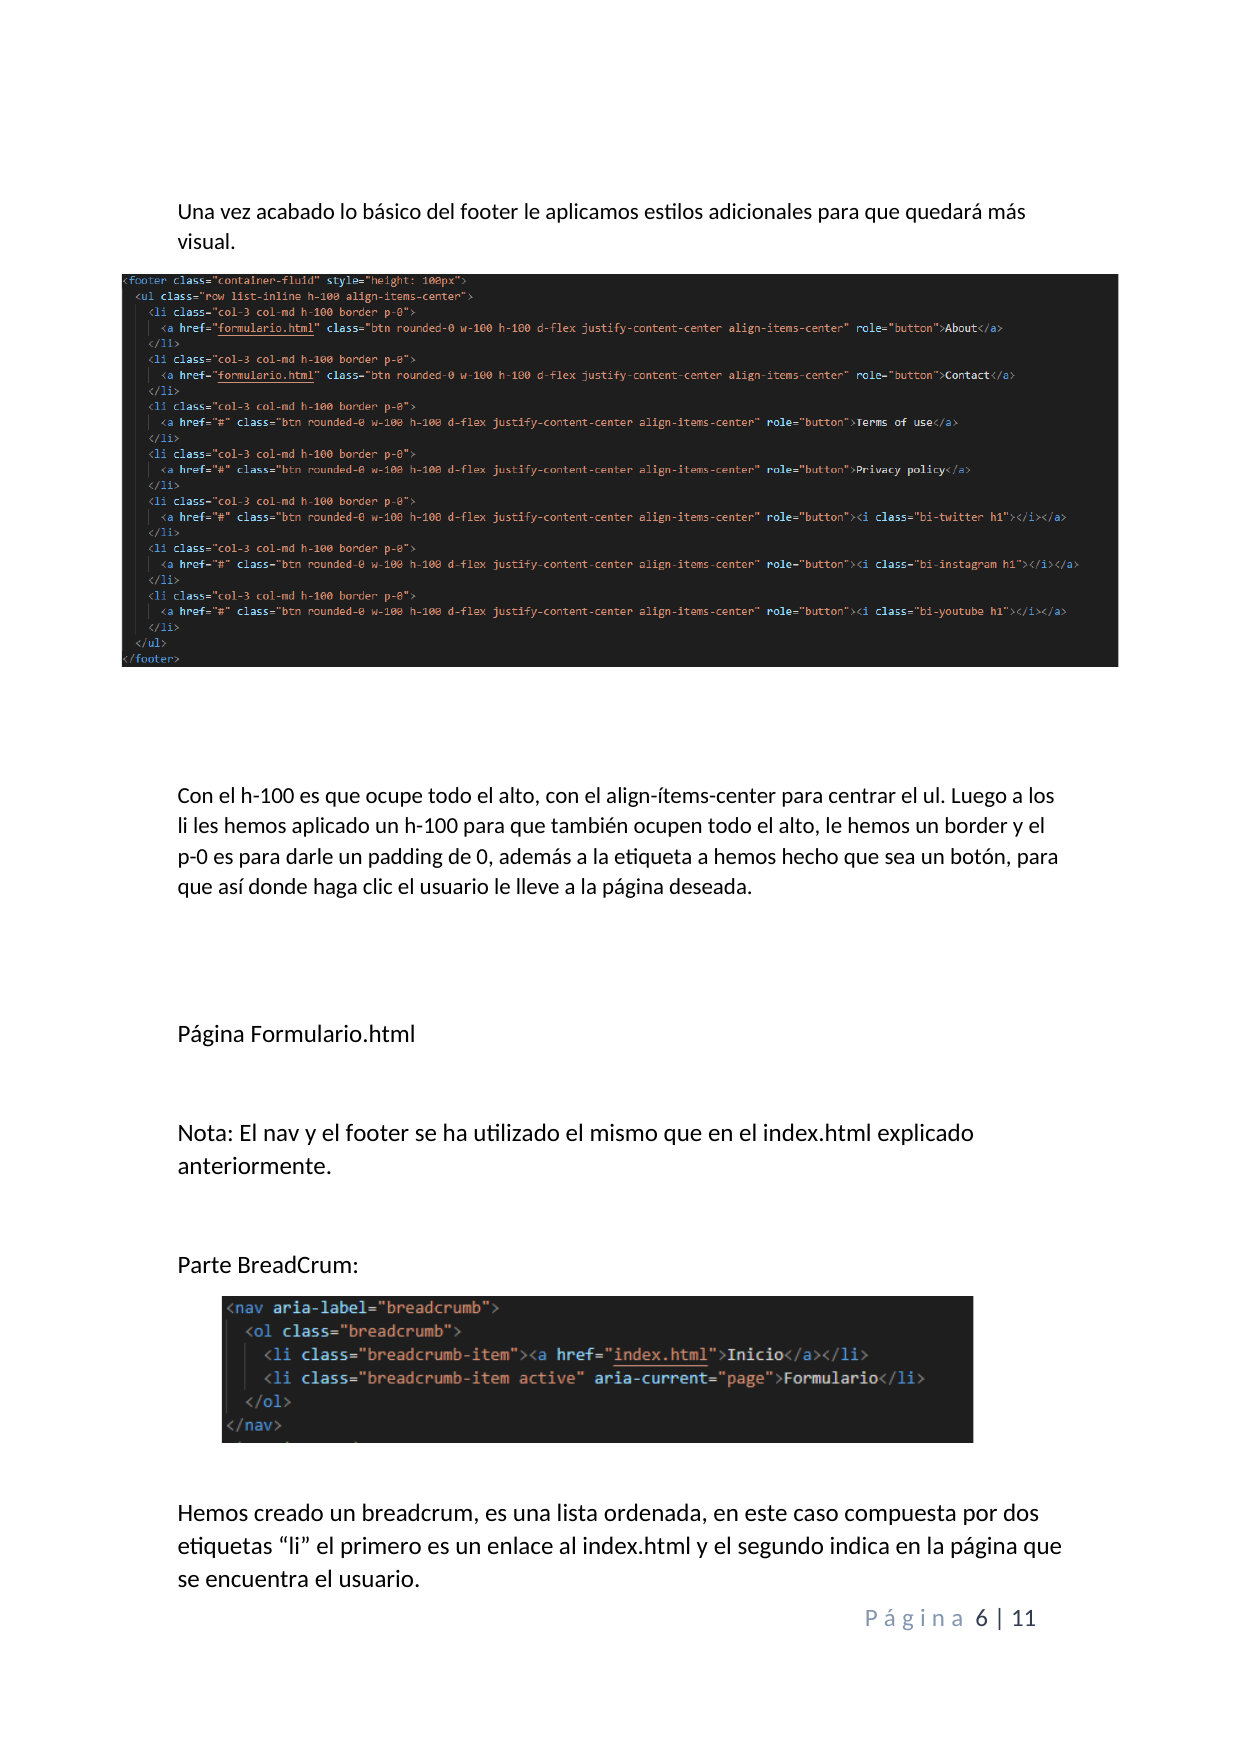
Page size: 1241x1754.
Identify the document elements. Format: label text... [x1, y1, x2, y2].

text Hemos creado un breadcrum, es una lista ordenada, en este caso compuesta por dos etiquetas “li” el primero es un enlace al index.html y el segundo indica en la página que se encuentra el usuario. [177, 1497, 1063, 1593]
picture [221, 1296, 974, 1443]
text Una vez acabado lo básico del footer le aplicamos estilos adicionales para que quedará más visual. [177, 197, 1063, 255]
text Con el h-100 es que ocupe todo el alto, con el align-ítems-center para centrar el ul. Luego a los li les hemos aplicado un h-100 para que también ocupen todo el alto, le hemos un border y el p-0 es para darle un padding de 0, además a la etiqueta a hemos hecho que sea un botón, para que así donde haga clic el usuario le lleve a la página deseada. [177, 781, 1063, 900]
text Parte BreadCrum: [177, 1249, 1063, 1280]
picture [121, 274, 1119, 667]
text Nota: El nav y el footer se ha utilizado el mismo que en el index.html explicado anteriormente. [177, 1117, 1063, 1181]
text Página Formulario.html [177, 1018, 1063, 1048]
